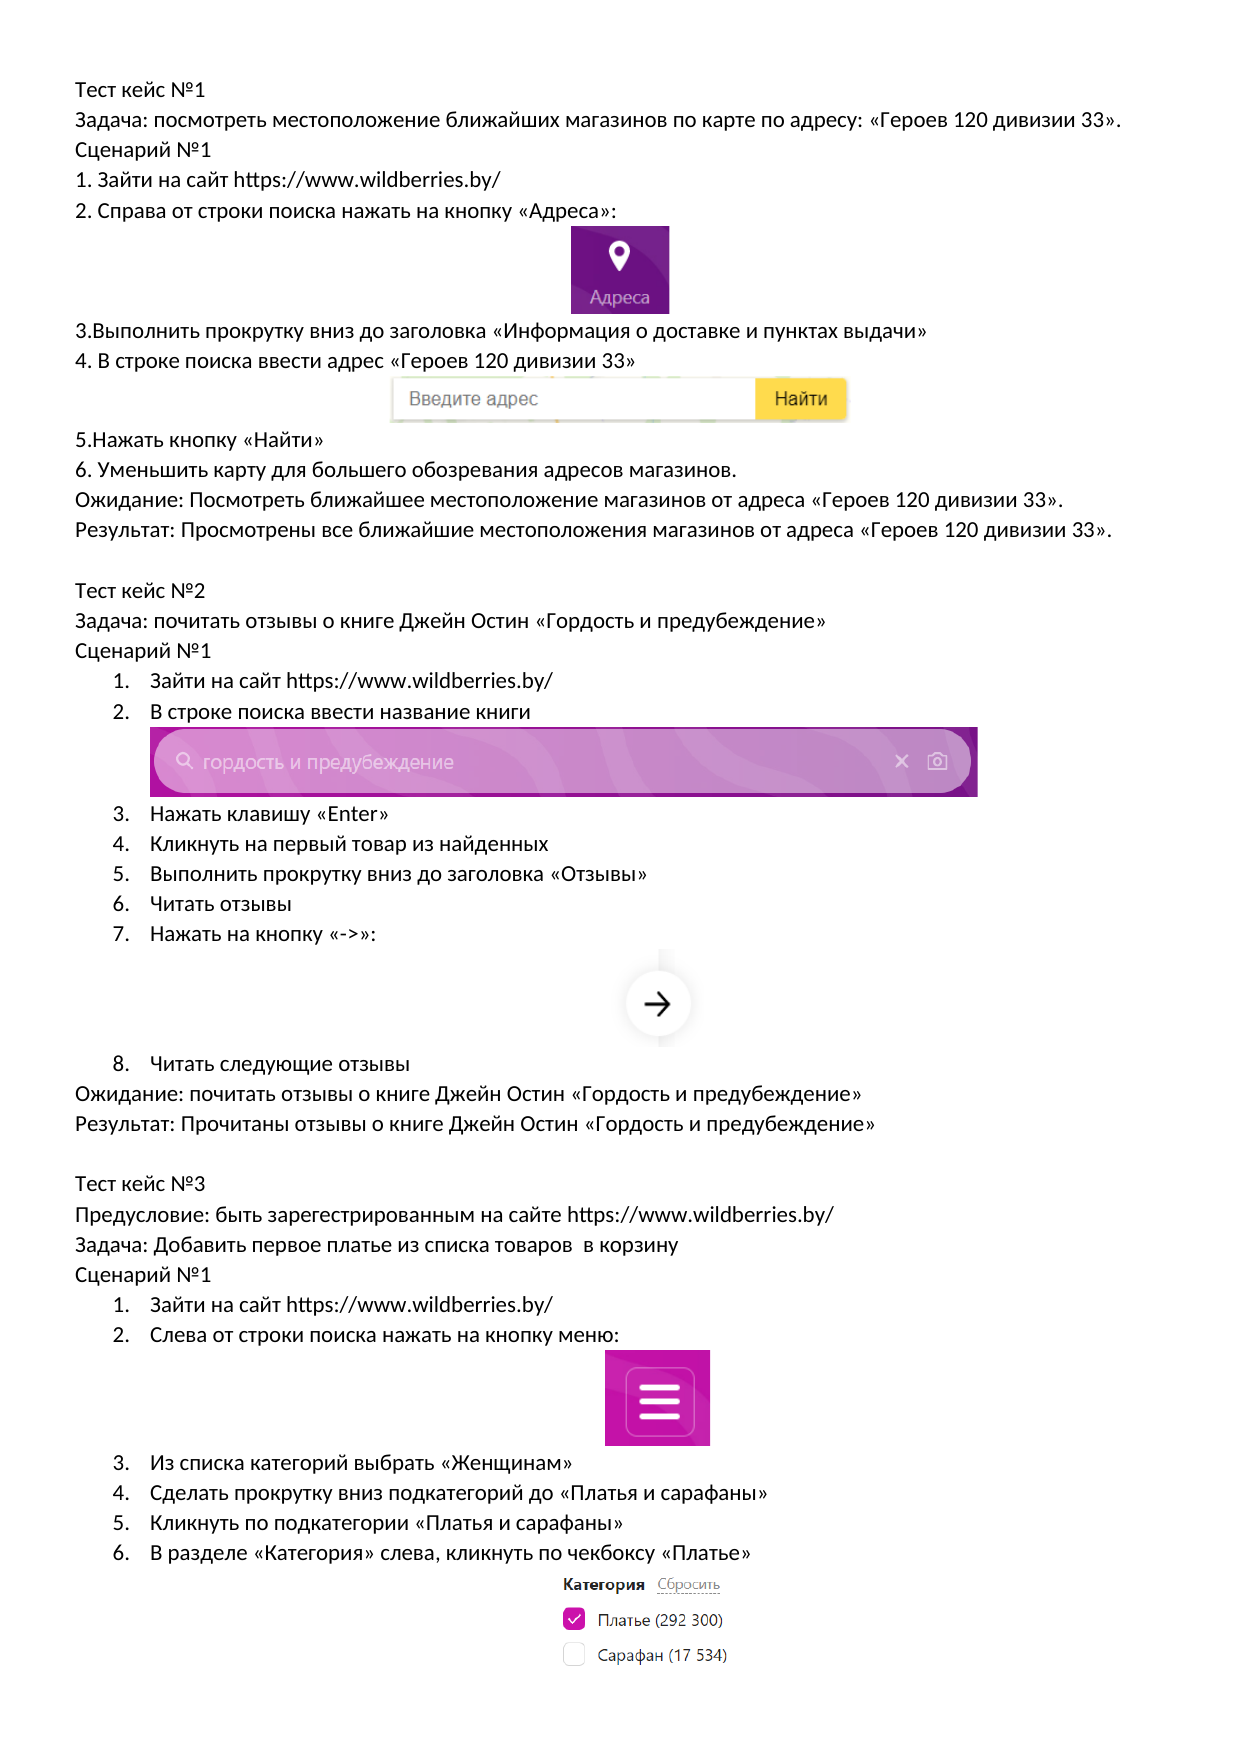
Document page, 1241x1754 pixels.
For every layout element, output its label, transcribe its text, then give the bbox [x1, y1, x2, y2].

list Зайти на сайт https://www.wildberries.by/ [112, 667, 1165, 694]
text Результат: Прочитаны отзывы о книге Джейн Остин «Гордость и предубеждение» [75, 1109, 1165, 1137]
text Задача: почитать отзывы о книге Джейн Остин «Гордость и предубеждение» [75, 606, 1165, 634]
picture [551, 1568, 765, 1673]
text 3.Выполнить прокрутку вниз до заголовка «Информация о доставке и пунктах выдачи» [75, 316, 1165, 344]
text 4. В строке поиска ввести адрес «Героев 120 дивизии 33» [75, 346, 1165, 374]
text Тест кейс №2 [75, 576, 1165, 604]
list Зайти на сайт https://www.wildberries.by/ [112, 1290, 1165, 1318]
text Сценарий №1 [75, 135, 1165, 163]
text Ожидание: почитать отзывы о книге Джейн Остин «Гордость и предубеждение» [75, 1079, 1165, 1107]
picture [150, 727, 978, 797]
text 6. Уменьшить карту для большего обозревания адресов магазинов. [75, 455, 1165, 483]
text Тест кейс №3 [75, 1169, 1165, 1197]
text 2. Справа от строки поиска нажать на кнопку «Адреса»: [75, 196, 1165, 224]
picture [611, 949, 704, 1047]
picture [605, 1350, 711, 1446]
list Выполнить прокрутку вниз до заголовка «Отзывы» [112, 859, 1165, 887]
text Задача: посмотреть местоположение ближайших магазинов по карте по адресу: «Героев 120 дивизии 33». [75, 105, 1165, 133]
list Из списка категорий выбрать «Женщинам» [112, 1448, 1165, 1476]
text Задача: Добавить первое платье из списка товаров в корзину [75, 1230, 1165, 1258]
text 5.Нажать кнопку «Найти» [75, 425, 1165, 453]
picture [389, 376, 851, 423]
list В разделе «Категория» слева, кликнуть по чекбоксу «Платье» [112, 1538, 1165, 1566]
text Результат: Просмотрены все ближайшие местоположения магазинов от адреса «Героев 120 дивизии 33». [75, 516, 1165, 543]
list Нажать на кнопку «->»: [112, 919, 1165, 947]
text 1. Зайти на сайт https://www.wildberries.by/ [75, 166, 1165, 194]
list Читать отзывы [112, 889, 1165, 917]
text Сценарий №1 [75, 1260, 1165, 1288]
text Сценарий №1 [75, 636, 1165, 664]
list Кликнуть на первый товар из найденных [112, 829, 1165, 857]
list Нажать клавишу «Enter» [112, 799, 1165, 827]
list Слева от строки поиска нажать на кнопку меню: [112, 1321, 1165, 1348]
list В строке поиска ввести название книги [112, 697, 1165, 725]
text Тест кейс №1 [75, 75, 1165, 103]
list Читать следующие отзывы [112, 1049, 1165, 1077]
list Сделать прокрутку вниз подкатегорий до «Платья и сарафаны» [112, 1478, 1165, 1506]
text Ожидание: Посмотреть ближайшее местоположение магазинов от адреса «Героев 120 дивизии 33». [75, 485, 1165, 513]
list Кликнуть по подкатегории «Платья и сарафаны» [112, 1508, 1165, 1536]
picture [571, 226, 670, 314]
text Предусловие: быть зарегестрированным на сайте https://www.wildberries.by/ [75, 1200, 1165, 1228]
